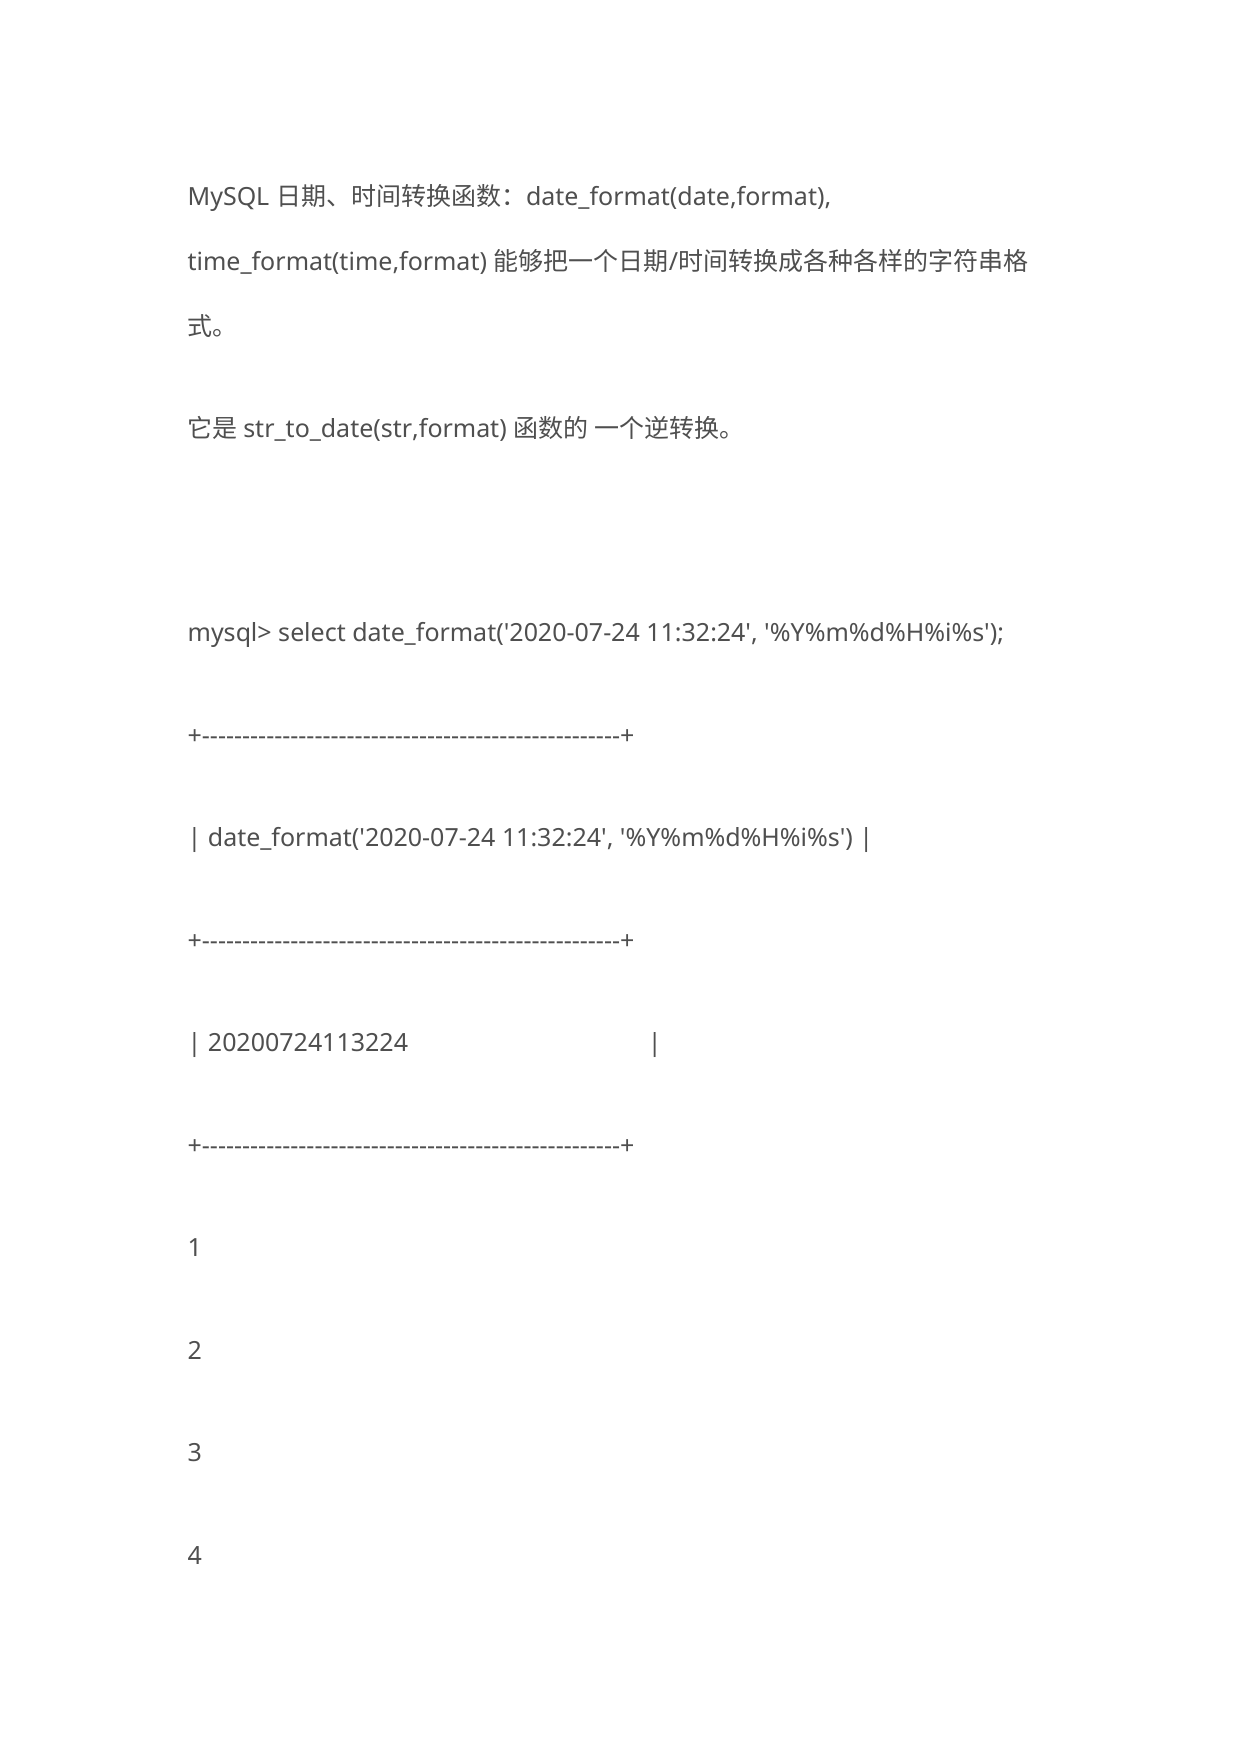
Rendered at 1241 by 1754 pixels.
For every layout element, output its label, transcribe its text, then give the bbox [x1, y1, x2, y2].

subtitle 1 [187, 1214, 1053, 1279]
subtitle +----------------------------------------------------+ [187, 907, 1053, 972]
subtitle 2 [187, 1317, 1053, 1382]
subtitle +----------------------------------------------------+ [187, 702, 1053, 767]
subtitle mysql> select date_format('2020-07-24 11:32:24', '%Y%m%d%H%i%s'); [187, 599, 1053, 664]
subtitle 4 [187, 1522, 1053, 1587]
subtitle +----------------------------------------------------+ [187, 1112, 1053, 1177]
subtitle | date_format('2020-07-24 11:32:24', '%Y%m%d%H%i%s') | [187, 804, 1053, 869]
subtitle | 20200724113224 | [187, 1009, 1053, 1074]
subtitle MySQL 日期、时间转换函数：date_format(date,format), time_format(time,format) 能够把一个日期/时间转换成各种各样的字符串格式。 [187, 162, 1053, 357]
subtitle 它是 str_to_date(str,format) 函数的 一个逆转换。 [187, 394, 1053, 459]
subtitle 3 [187, 1419, 1053, 1484]
